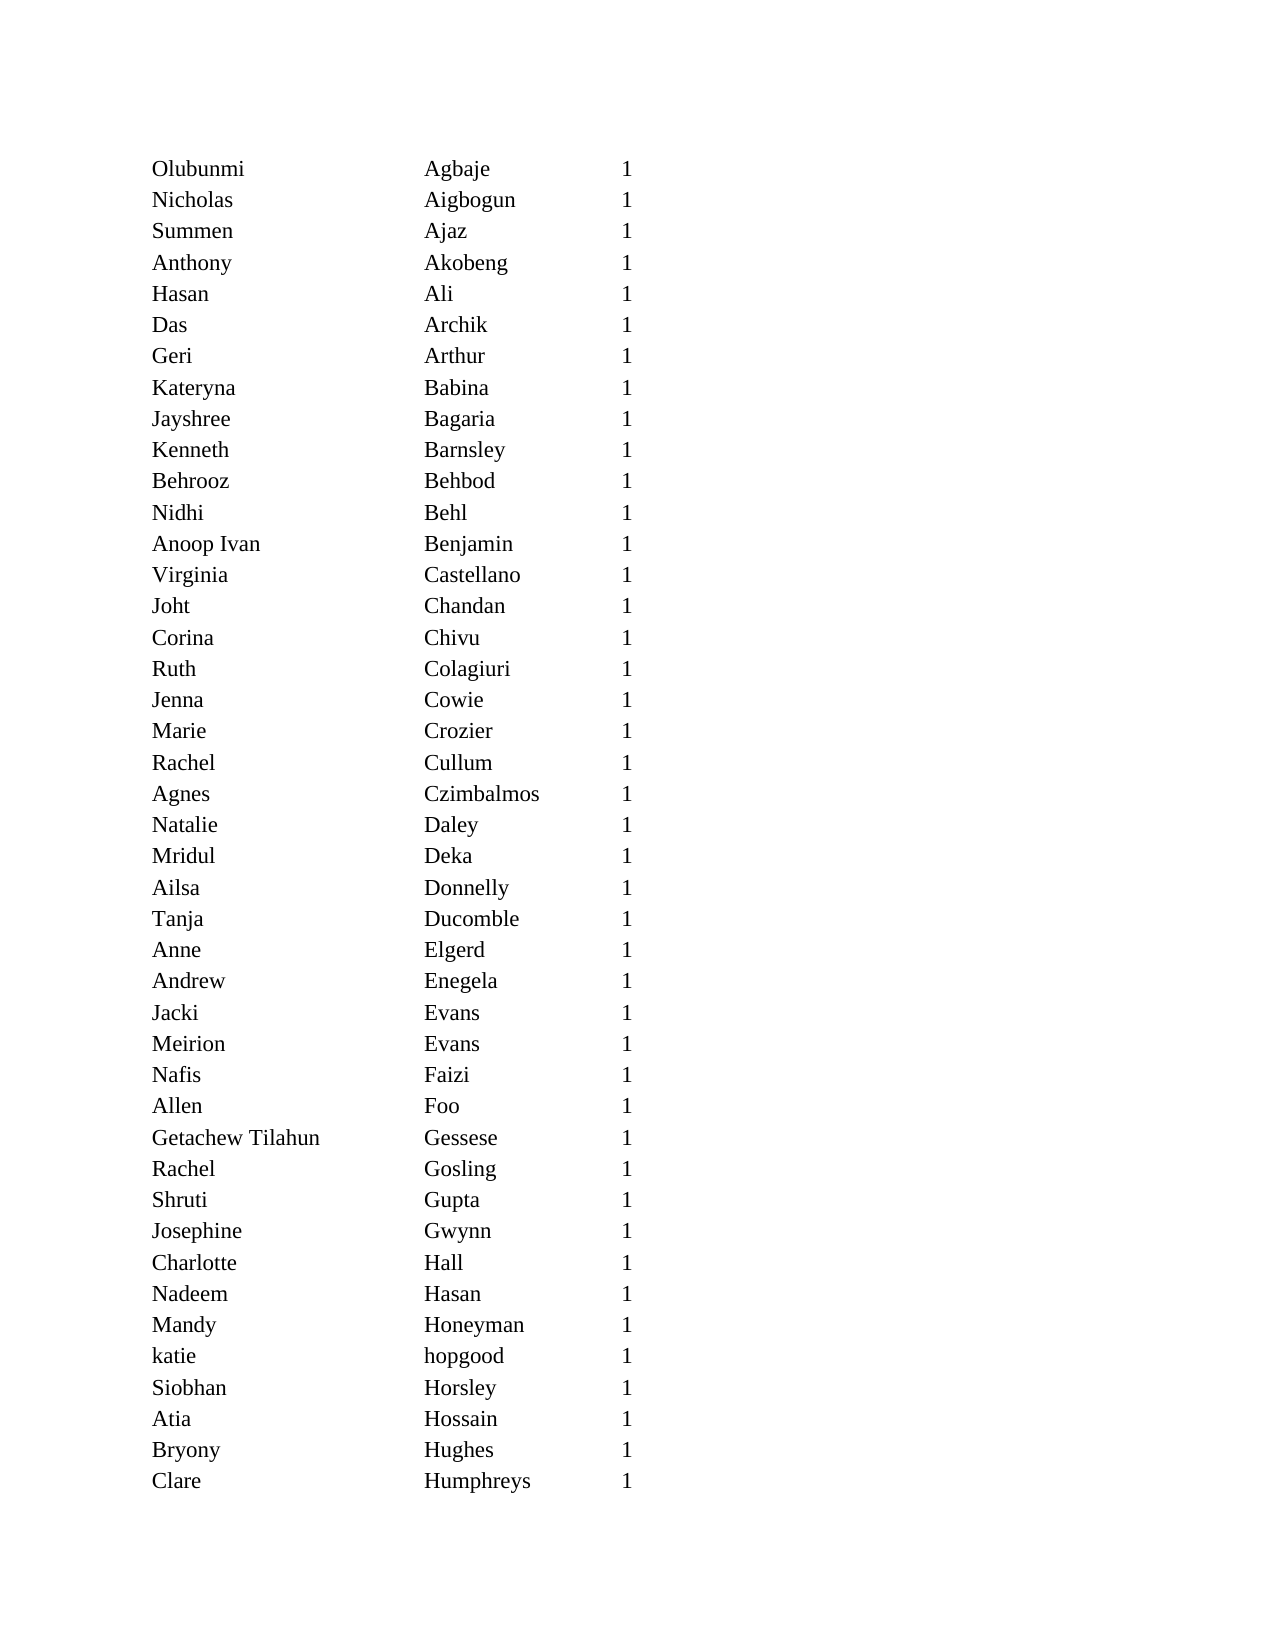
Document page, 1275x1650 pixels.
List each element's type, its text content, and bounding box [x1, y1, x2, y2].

table_cell 1 [606, 744, 636, 775]
table_cell 1 [606, 869, 636, 900]
table_cell Ajaz [421, 213, 606, 244]
table_cell 1 [606, 181, 636, 212]
table_cell Atia [149, 1400, 421, 1431]
table_cell 1 [606, 1400, 636, 1431]
table_cell Jacki [149, 994, 421, 1025]
table_cell Daley [421, 806, 606, 837]
table_cell 1 [606, 1088, 636, 1119]
table_cell 1 [606, 681, 636, 712]
table_cell Das [149, 306, 421, 337]
table_cell Behbod [421, 463, 606, 494]
table_cell 1 [606, 963, 636, 994]
table_cell Humphreys [421, 1463, 606, 1494]
table_cell Olubunmi [149, 150, 421, 181]
table_cell Corina [149, 619, 421, 650]
table_cell Hossain [421, 1400, 606, 1431]
table_cell Hasan [421, 1275, 606, 1306]
table_cell Ducomble [421, 900, 606, 931]
table_cell Geri [149, 338, 421, 369]
table_cell 1 [606, 213, 636, 244]
table_cell Josephine [149, 1213, 421, 1244]
table_cell Rachel [149, 744, 421, 775]
table_cell 1 [606, 900, 636, 931]
table_cell Gwynn [421, 1213, 606, 1244]
table_cell 1 [606, 619, 636, 650]
table_cell Horsley [421, 1369, 606, 1400]
table_cell Colagiuri [421, 650, 606, 681]
table_cell Hughes [421, 1431, 606, 1462]
table_cell Foo [421, 1088, 606, 1119]
table_cell 1 [606, 431, 636, 462]
table_cell 1 [606, 1369, 636, 1400]
table_cell 1 [606, 1463, 636, 1494]
table_cell 1 [606, 338, 636, 369]
table_cell katie [149, 1338, 421, 1369]
table_cell Gessese [421, 1119, 606, 1150]
table_cell 1 [606, 369, 636, 400]
table_cell Bryony [149, 1431, 421, 1462]
table_cell Hall [421, 1244, 606, 1275]
table_cell Getachew Tilahun [149, 1119, 421, 1150]
table_cell Joht [149, 588, 421, 619]
table_cell Ruth [149, 650, 421, 681]
table_cell Evans [421, 994, 606, 1025]
table_cell Kenneth [149, 431, 421, 462]
table_cell 1 [606, 1025, 636, 1056]
table_cell Bagaria [421, 400, 606, 431]
table_cell Charlotte [149, 1244, 421, 1275]
table_cell Andrew [149, 963, 421, 994]
table_cell Tanja [149, 900, 421, 931]
table_cell 1 [606, 1306, 636, 1337]
table_cell Virginia [149, 556, 421, 587]
table_cell Siobhan [149, 1369, 421, 1400]
table_cell 1 [606, 556, 636, 587]
table_cell Clare [149, 1463, 421, 1494]
table_cell 1 [606, 1213, 636, 1244]
table_cell Anoop Ivan [149, 525, 421, 556]
table_cell 1 [606, 713, 636, 744]
table_cell Rachel [149, 1150, 421, 1181]
table_cell Jayshree [149, 400, 421, 431]
table_cell Kateryna [149, 369, 421, 400]
table_cell Ali [421, 275, 606, 306]
table_cell 1 [606, 150, 636, 181]
table_cell Anthony [149, 244, 421, 275]
table_cell 1 [606, 588, 636, 619]
table_cell Benjamin [421, 525, 606, 556]
table_cell 1 [606, 994, 636, 1025]
table_cell Arthur [421, 338, 606, 369]
table_cell Nicholas [149, 181, 421, 212]
table_cell Ailsa [149, 869, 421, 900]
table_cell Gosling [421, 1150, 606, 1181]
table_cell Aigbogun [421, 181, 606, 212]
table_cell 1 [606, 1150, 636, 1181]
table_cell 1 [606, 400, 636, 431]
table_cell 1 [606, 806, 636, 837]
table_cell 1 [606, 494, 636, 525]
table_cell Nafis [149, 1056, 421, 1087]
table_cell 1 [606, 1275, 636, 1306]
table_cell Chandan [421, 588, 606, 619]
table_cell Jenna [149, 681, 421, 712]
table_cell Deka [421, 838, 606, 869]
table_cell Agnes [149, 775, 421, 806]
table_cell Summen [149, 213, 421, 244]
table_cell 1 [606, 775, 636, 806]
table_cell Marie [149, 713, 421, 744]
table_cell Mridul [149, 838, 421, 869]
table_cell hopgood [421, 1338, 606, 1369]
table_cell Gupta [421, 1181, 606, 1212]
table_cell Akobeng [421, 244, 606, 275]
table_cell Hasan [149, 275, 421, 306]
table_cell Chivu [421, 619, 606, 650]
table_cell Czimbalmos [421, 775, 606, 806]
table_cell 1 [606, 838, 636, 869]
table_cell Behrooz [149, 463, 421, 494]
table_cell 1 [606, 1431, 636, 1462]
table_cell Archik [421, 306, 606, 337]
table_cell Babina [421, 369, 606, 400]
table_cell Cullum [421, 744, 606, 775]
table_cell Faizi [421, 1056, 606, 1087]
table_cell 1 [606, 306, 636, 337]
table_cell 1 [606, 1181, 636, 1212]
table_cell Allen [149, 1088, 421, 1119]
table_cell 1 [606, 463, 636, 494]
table_cell 1 [606, 275, 636, 306]
table_cell Anne [149, 931, 421, 962]
table_cell 1 [606, 244, 636, 275]
table_cell Evans [421, 1025, 606, 1056]
table_cell 1 [606, 1338, 636, 1369]
table_cell Agbaje [421, 150, 606, 181]
table_cell Crozier [421, 713, 606, 744]
table_cell Nadeem [149, 1275, 421, 1306]
table_cell Shruti [149, 1181, 421, 1212]
table_cell Cowie [421, 681, 606, 712]
table_cell 1 [606, 931, 636, 962]
table_cell 1 [606, 1056, 636, 1087]
table_cell 1 [606, 1119, 636, 1150]
table_cell Nidhi [149, 494, 421, 525]
table_cell 1 [606, 525, 636, 556]
table_cell Castellano [421, 556, 606, 587]
table_cell Behl [421, 494, 606, 525]
table_cell 1 [606, 650, 636, 681]
table_cell Elgerd [421, 931, 606, 962]
table_cell 1 [606, 1244, 636, 1275]
table_cell Meirion [149, 1025, 421, 1056]
table_cell Honeyman [421, 1306, 606, 1337]
table_cell Enegela [421, 963, 606, 994]
table_cell Donnelly [421, 869, 606, 900]
table_cell Natalie [149, 806, 421, 837]
table_cell Barnsley [421, 431, 606, 462]
table_cell Mandy [149, 1306, 421, 1337]
